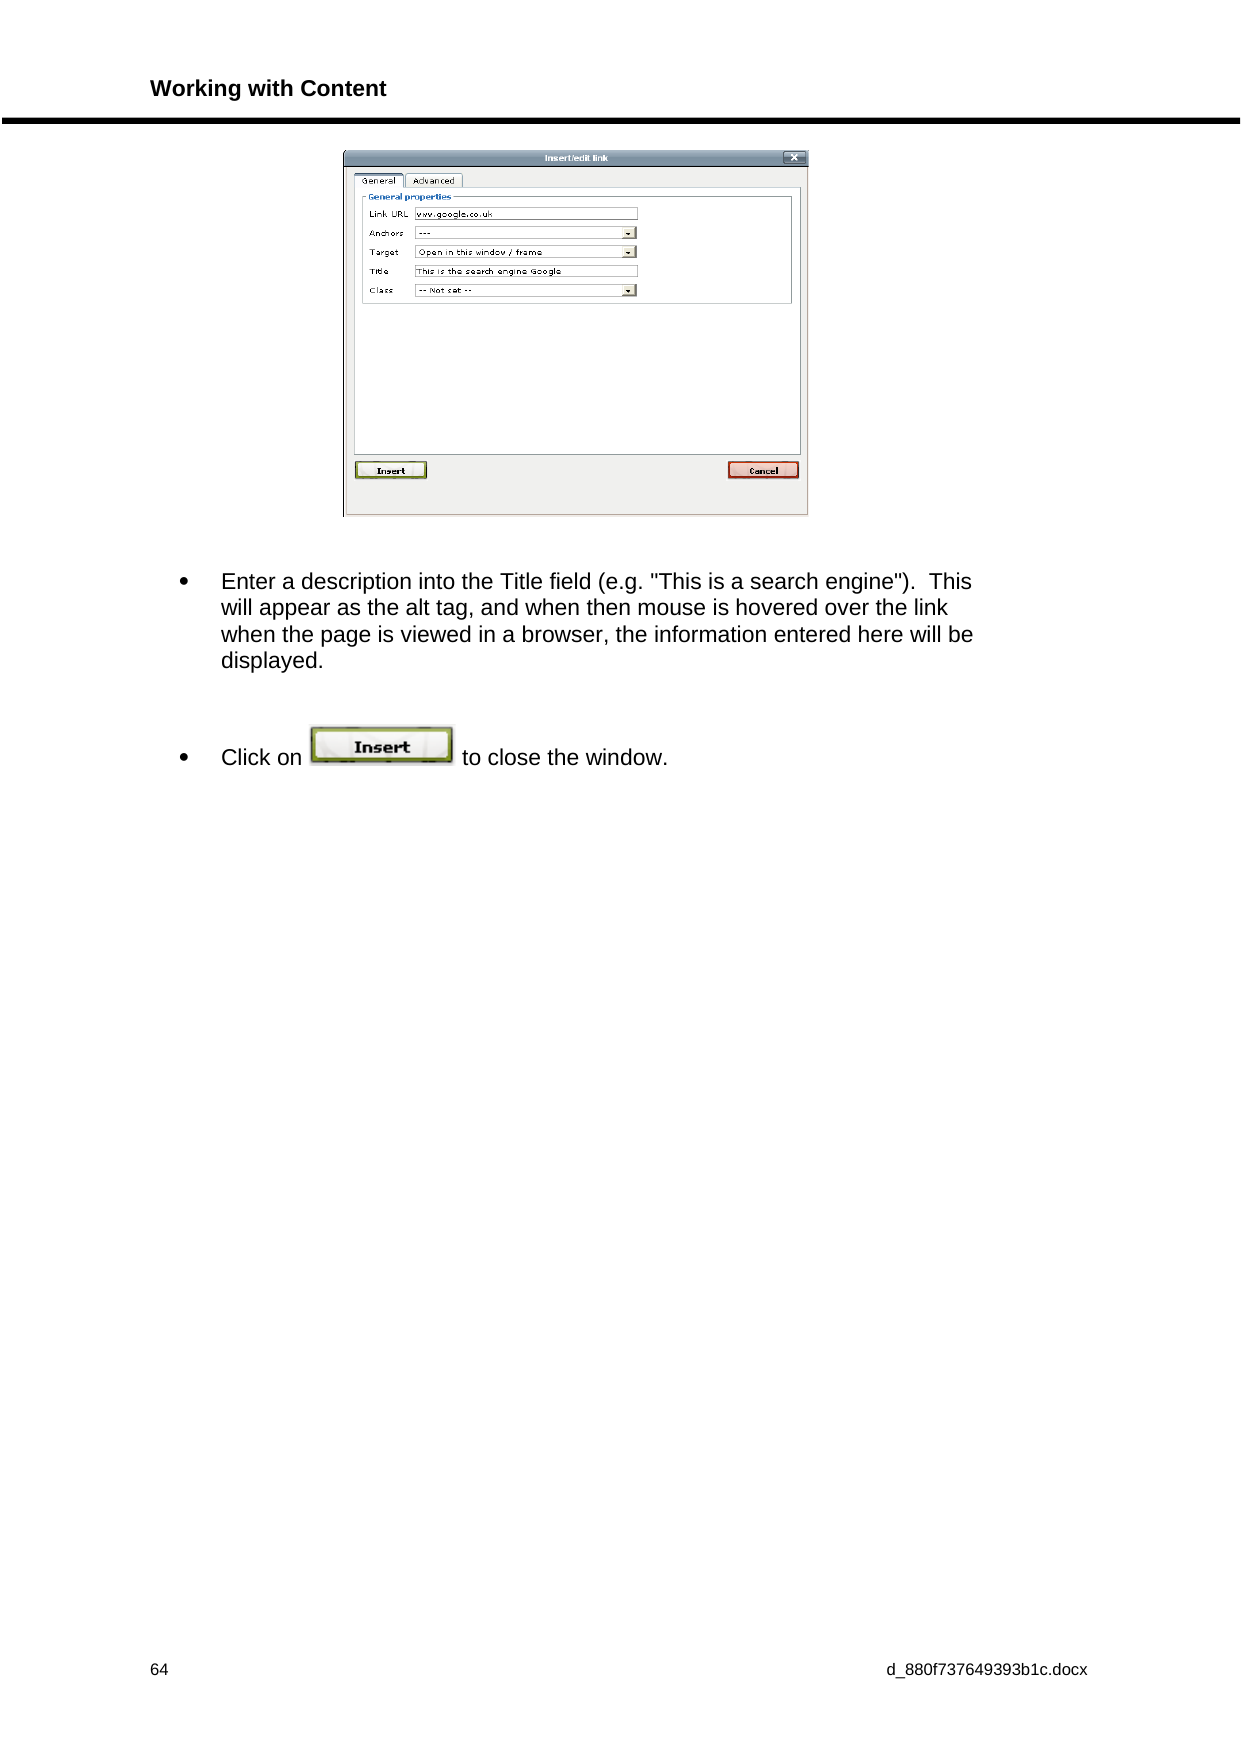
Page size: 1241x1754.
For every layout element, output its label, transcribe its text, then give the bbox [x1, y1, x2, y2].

picture [308, 724, 456, 766]
list Click on to close the window. [180, 725, 1002, 770]
picture [343, 150, 809, 517]
list Enter a description into the Title field (e.g. "This is a search engine"). This will appear as the alt tag, and when then mouse is hovered over the link when the page is viewed in a browser, the information entered here will be displayed. [180, 568, 1002, 673]
